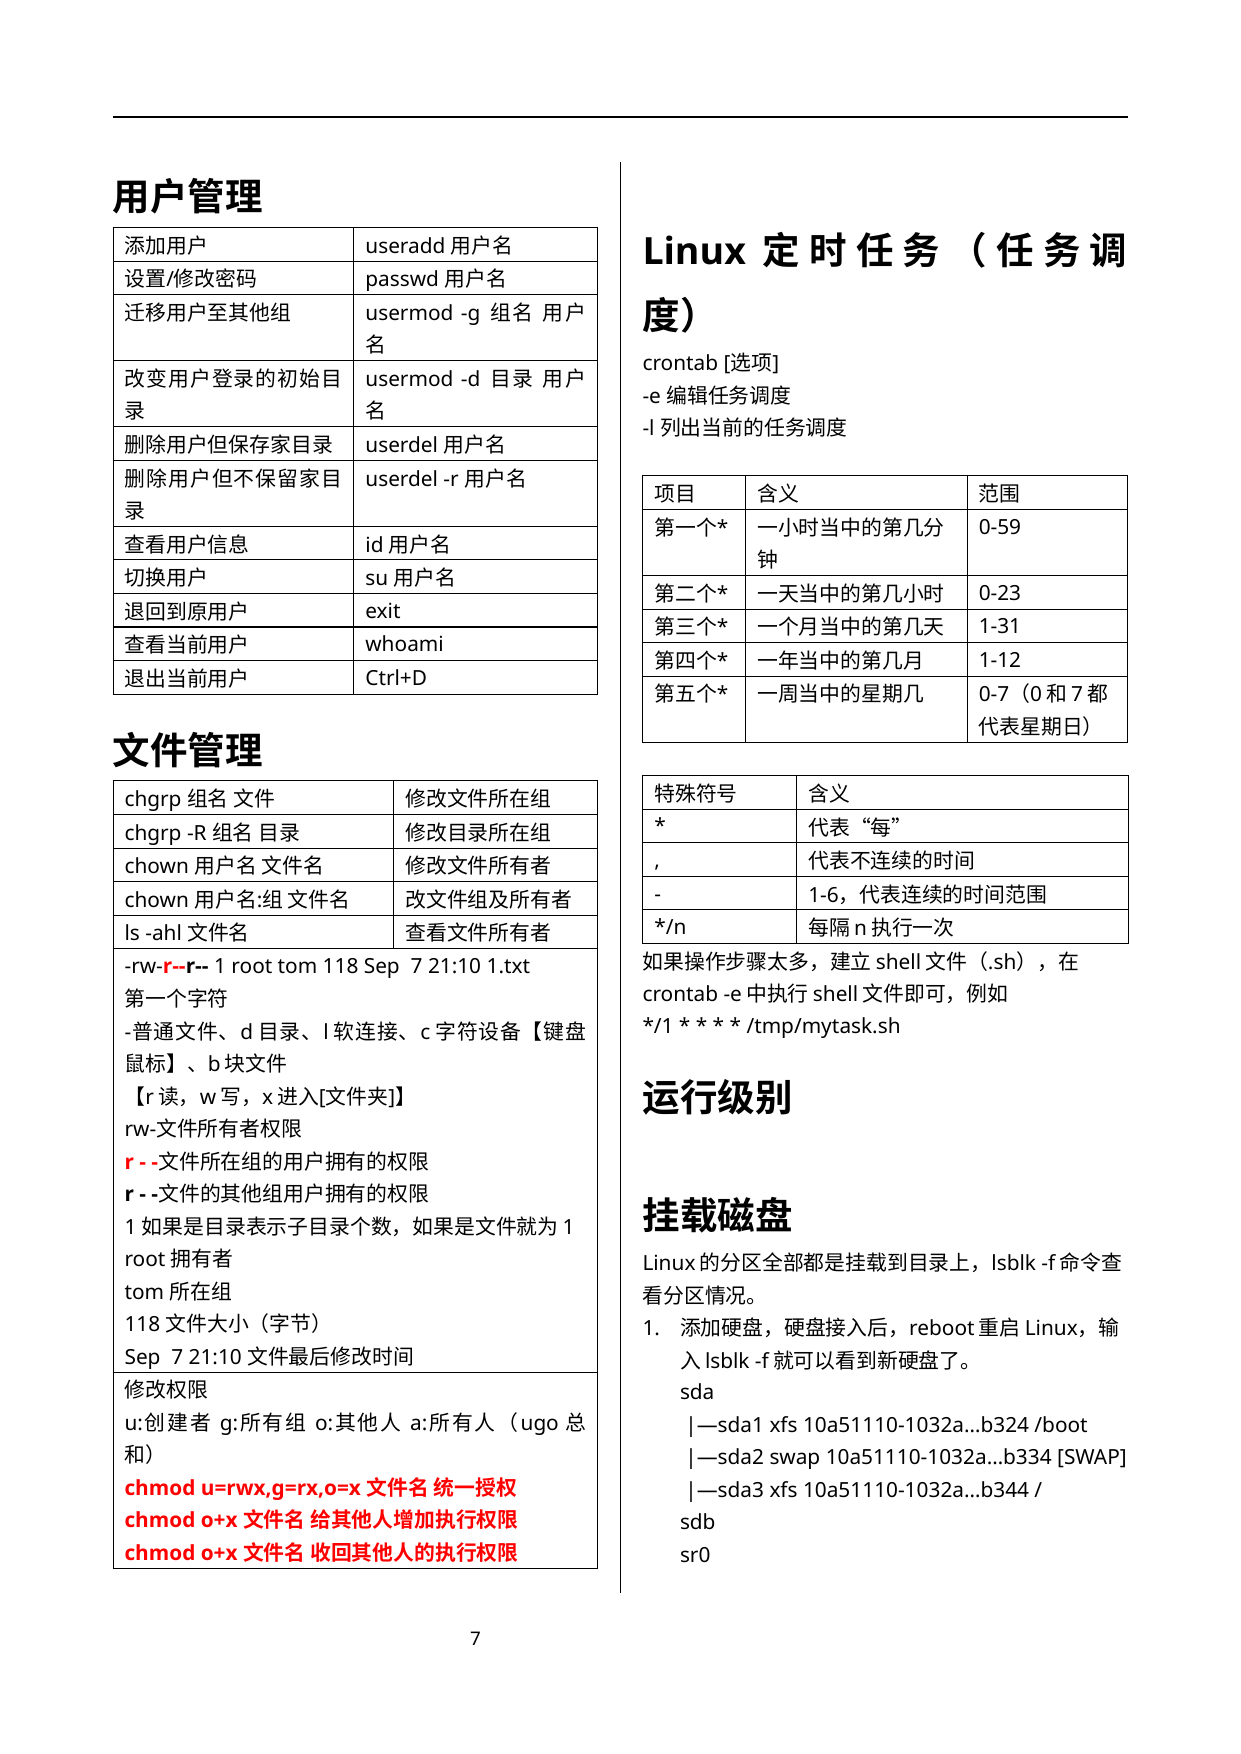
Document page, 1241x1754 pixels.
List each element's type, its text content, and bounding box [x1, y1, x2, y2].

text crontab [选项] [642, 345, 1128, 378]
table_cell usermod -d 目录 用户名 [354, 361, 597, 426]
table_cell 迁移用户至其他组 [114, 295, 353, 360]
list |—sda1 xfs 10a51110-1032a…b324 /boot [680, 1408, 1128, 1441]
table_cell 第四个* [643, 643, 745, 676]
list |—sda2 swap 10a51110-1032a…b334 [SWAP] [680, 1441, 1128, 1473]
table_cell 修改文件所有者 [394, 849, 597, 881]
table_header 修改文件所在组 [394, 781, 597, 814]
table_cell 0-59 [968, 510, 1127, 575]
table_header chgrp 组名 文件 [114, 781, 393, 814]
table_cell 1-6，代表连续的时间范围 [797, 877, 1128, 909]
text -e 编辑任务调度 [642, 378, 1128, 410]
table_header 范围 [968, 476, 1127, 509]
text 如果操作步骤太多，建立shell文件（.sh），在crontab -e中执行shell文件即可，例如 [642, 944, 1128, 1009]
table_cell su 用户名 [354, 560, 597, 593]
table_cell 代表不连续的时间 [797, 843, 1128, 876]
table_cell ls -ahl 文件名 [114, 916, 393, 948]
list |—sda3 xfs 10a51110-1032a…b344 / [680, 1473, 1128, 1506]
table_cell 退回到原用户 [114, 594, 353, 626]
table_cell whoami [354, 628, 597, 660]
table_cell 一周当中的星期几 [746, 677, 967, 742]
table_cell id 用户名 [354, 527, 597, 559]
table_cell * [643, 810, 796, 842]
table_cell userdel -r 用户名 [354, 461, 597, 526]
table_cell 第一个* [643, 510, 745, 575]
subtitle 文件管理 [112, 715, 598, 780]
table_cell 第三个* [643, 610, 745, 642]
table_cell 一个月当中的第几天 [746, 610, 967, 642]
list sda [680, 1376, 1128, 1408]
table_cell - [643, 877, 796, 909]
table_cell , [643, 843, 796, 876]
table_cell 修改目录所在组 [394, 815, 597, 847]
table_header 项目 [643, 476, 745, 509]
table_header useradd 用户名 [354, 228, 597, 261]
table_cell exit [354, 594, 597, 626]
table_cell 查看文件所有者 [394, 916, 597, 948]
table_cell usermod -g 组名 用户名 [354, 295, 597, 360]
table_cell -rw-r--r-- 1 root tom 118 Sep 7 21:10 1.txt 第一个字符 -普通文件、d目录、l软连接、c字符设备【键盘鼠标】、b块文件 【r读，w写，x进入[文件夹]】 rw-文件所有者权限 r - -文件所在组的用户拥有的权限 r - -文件的其他组用户拥有的权限 1 如果是目录表示子目录个数，如果是文件就为1 root 拥有者 tom 所在组 118 文件大小（字节） Sep 7 21:10 文件最后修改时间 [114, 949, 597, 1372]
subtitle 运行级别 [642, 1062, 1128, 1127]
table_cell 查看用户信息 [114, 527, 353, 559]
table_cell 改文件组及所有者 [394, 882, 597, 914]
subtitle Linux定时任务（任务调度） [642, 215, 1128, 345]
table_header 特殊符号 [643, 776, 796, 809]
table_cell chown 用户名 文件名 [114, 849, 393, 881]
text Linux的分区全部都是挂载到目录上，lsblk -f命令查看分区情况。 [642, 1246, 1128, 1311]
table_cell 改变用户登录的初始目录 [114, 361, 353, 426]
table_cell 0-23 [968, 576, 1127, 608]
table_cell 设置/修改密码 [114, 262, 353, 294]
text */1 * * * * /tmp/mytask.sh [642, 1009, 1128, 1041]
table_cell 切换用户 [114, 560, 353, 593]
table_cell 0-7（0和7都代表星期日） [968, 677, 1127, 742]
table_cell 1-31 [968, 610, 1127, 642]
subtitle 挂载磁盘 [642, 1181, 1128, 1246]
table_cell 删除用户但保存家目录 [114, 427, 353, 460]
table_cell 删除用户但不保留家目录 [114, 461, 353, 526]
table_cell passwd 用户名 [354, 262, 597, 294]
table_cell 每隔n执行一次 [797, 910, 1128, 943]
list sdb [680, 1506, 1128, 1538]
list sr0 [680, 1538, 1128, 1571]
list 添加硬盘，硬盘接入后，reboot重启Linux，输入lsblk -f就可以看到新硬盘了。 [642, 1311, 1128, 1376]
text -l 列出当前的任务调度 [642, 410, 1128, 443]
table_cell 一小时当中的第几分钟 [746, 510, 967, 575]
table_cell Ctrl+D [354, 661, 597, 693]
table_cell 查看当前用户 [114, 628, 353, 660]
table_cell 修改权限 u:创建者 g:所有组 o:其他人 a:所有人（ugo总和） chmod u=rwx,g=rx,o=x 文件名 统一授权 chmod o+x 文件名 给其他人增加执行权限 chmod o+x 文件名 收回其他人的执行权限 [114, 1373, 597, 1568]
table_header 添加用户 [114, 228, 353, 261]
table_cell chown 用户名:组 文件名 [114, 882, 393, 914]
table_header 含义 [797, 776, 1128, 809]
table_cell 一天当中的第几小时 [746, 576, 967, 608]
table_cell */n [643, 910, 796, 943]
subtitle 用户管理 [112, 162, 598, 227]
table_cell chgrp -R 组名 目录 [114, 815, 393, 847]
table_cell 代表“每” [797, 810, 1128, 842]
table_cell 1-12 [968, 643, 1127, 676]
table_cell 退出当前用户 [114, 661, 353, 693]
table_cell 第二个* [643, 576, 745, 608]
table_cell userdel 用户名 [354, 427, 597, 460]
table_cell 一年当中的第几月 [746, 643, 967, 676]
table_cell 第五个* [643, 677, 745, 742]
table_header 含义 [746, 476, 967, 509]
